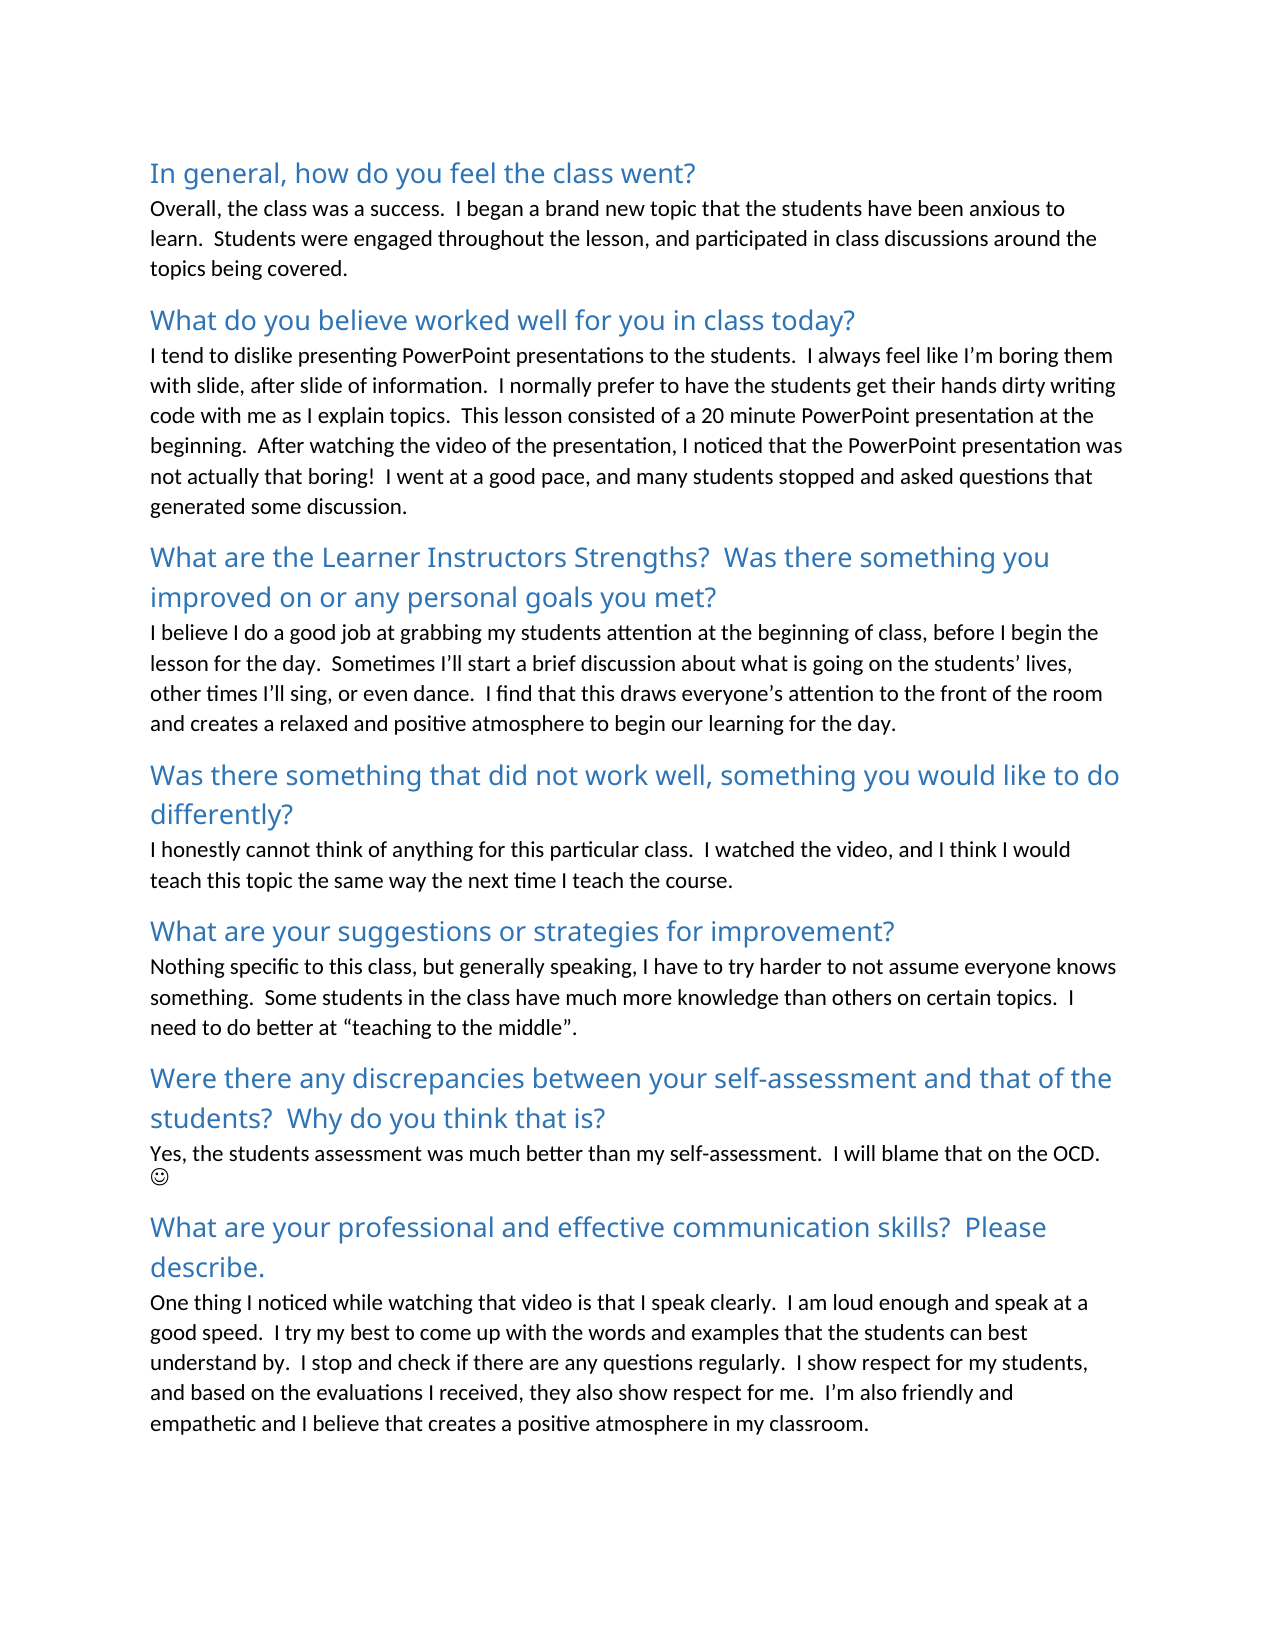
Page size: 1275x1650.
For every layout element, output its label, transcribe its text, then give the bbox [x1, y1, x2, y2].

text Overall, the class was a success. I began a brand new topic that the students have been anxious to learn. Students were engaged throughout the lesson, and participated in class discussions around the topics being covered. [150, 194, 1125, 282]
text I honestly cannot think of anything for this particular class. I watched the video, and I think I would teach this topic the same way the next time I teach the course. [150, 836, 1125, 894]
subtitle What are your suggestions or strategies for improvement? [150, 913, 1125, 949]
text Yes, the students assessment was much better than my self-assessment. I will blame that on the OCD. [150, 1139, 1125, 1190]
text One thing I noticed while watching that video is that I speak clearly. I am loud enough and speak at a good speed. I try my best to come up with the words and examples that the students can best understand by. I stop and check if there are any questions regularly. I show respect for my students, and based on the evaluations I received, they also show respect for me. I’m also friendly and empathetic and I believe that creates a positive atmosphere in my classroom. [150, 1288, 1125, 1437]
subtitle In general, how do you feel the class went? [150, 154, 1125, 191]
subtitle Were there any discrepancies between your self-assessment and that of the students? Why do you think that is? [150, 1060, 1125, 1136]
subtitle What do you believe worked well for you in class today? [150, 301, 1125, 338]
text Nothing specific to this class, but generally speaking, I have to try harder to not assume everyone knows something. Some students in the class have much more knowledge than others on certain topics. I need to do better at “teaching to the middle”. [150, 952, 1125, 1041]
text I tend to dislike presenting PowerPoint presentations to the students. I always feel like I’m boring them with slide, after slide of information. I normally prefer to have the students get their hands dirty writing code with me as I explain topics. This lesson consisted of a 20 minute PowerPoint presentation at the beginning. After watching the video of the presentation, I noticed that the PowerPoint presentation was not actually that boring! I went at a good pace, and many students stopped and asked questions that generated some discussion. [150, 341, 1125, 520]
text I believe I do a good job at grabbing my students attention at the beginning of class, before I begin the lesson for the day. Sometimes I’ll start a brief discussion about what is going on the students’ lives, other times I’ll sing, or even dance. I find that this draws everyone’s attention to the front of the room and creates a relaxed and positive atmosphere to begin our learning for the day. [150, 618, 1125, 737]
subtitle What are your professional and effective communication skills? Please describe. [150, 1208, 1125, 1285]
subtitle What are the Learner Instructors Strengths? Was there something you improved on or any personal goals you met? [150, 539, 1125, 616]
subtitle Was there something that did not work well, something you would like to do differently? [150, 756, 1125, 833]
